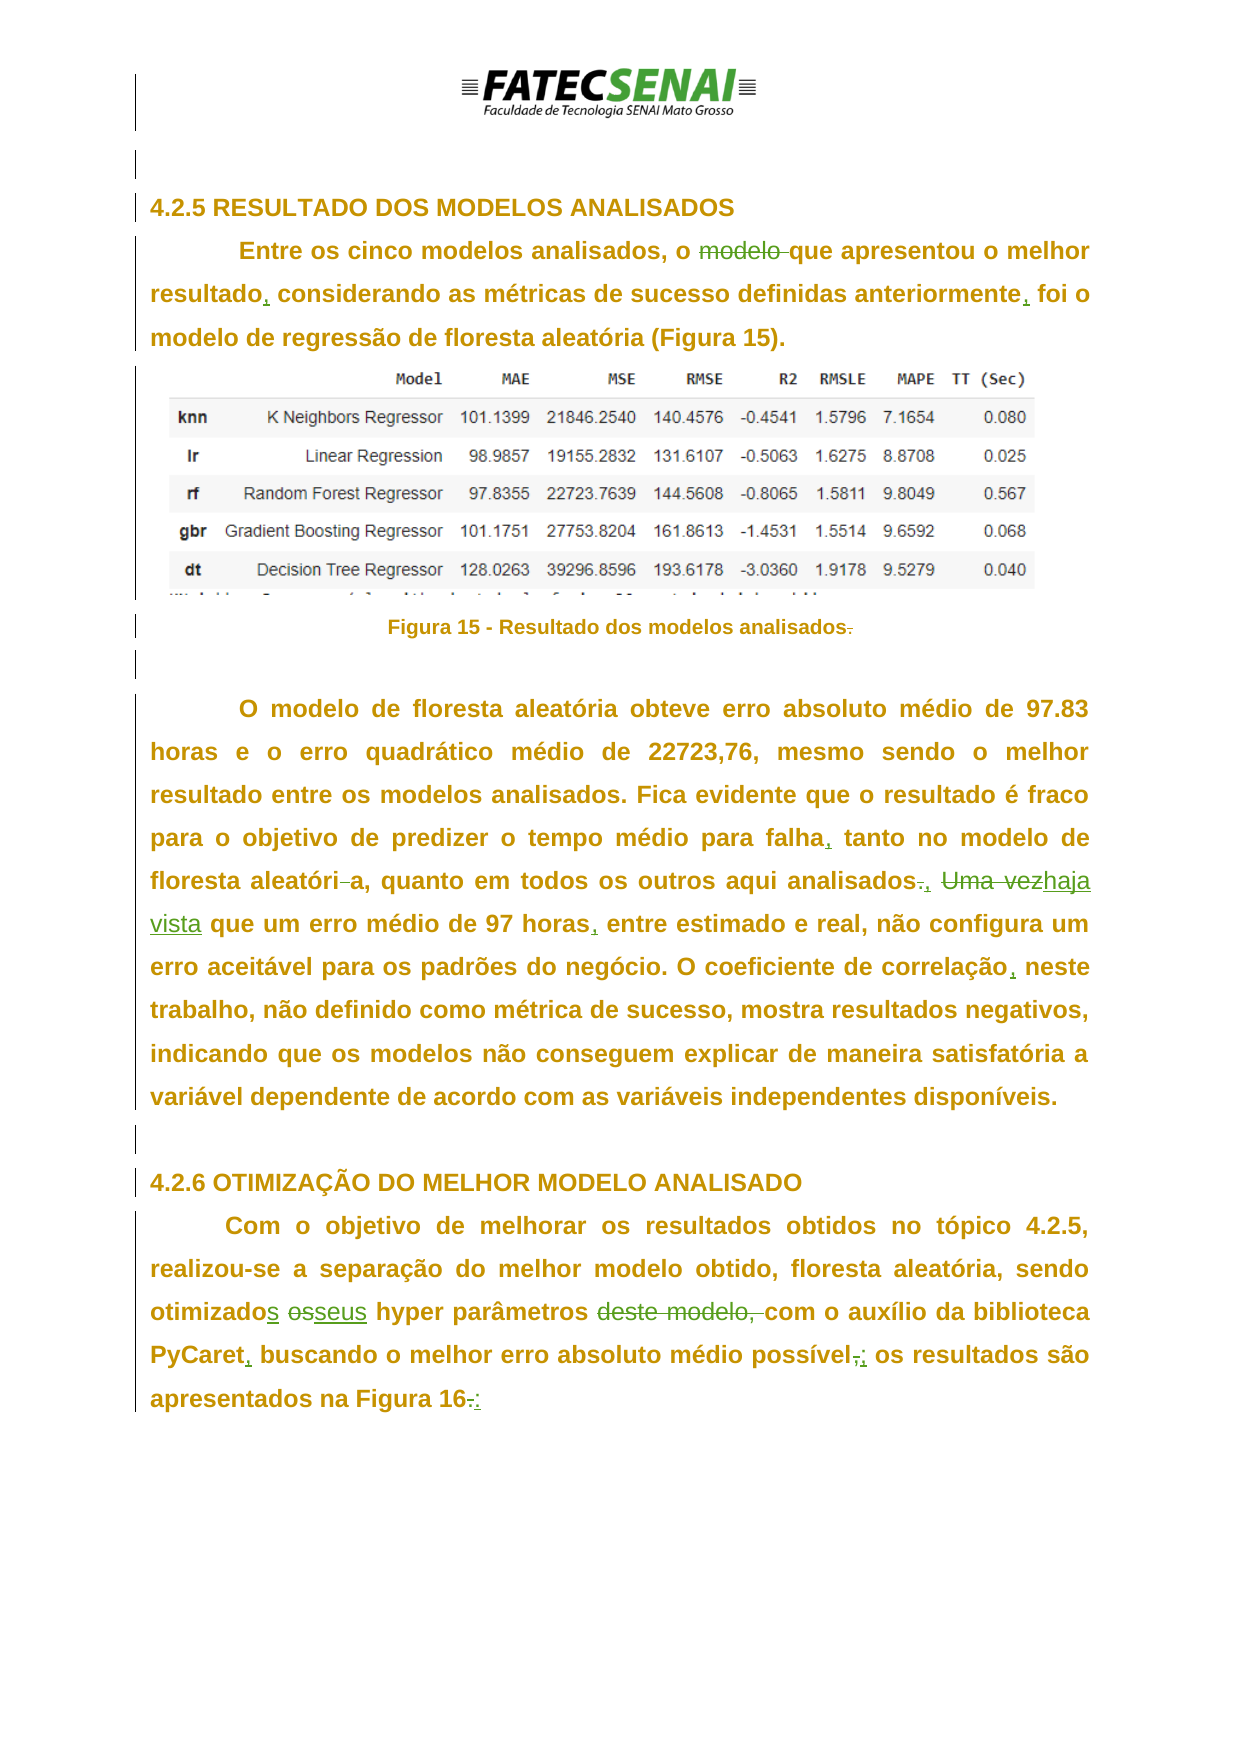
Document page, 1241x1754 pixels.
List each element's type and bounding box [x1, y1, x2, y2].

picture [150, 365, 1066, 595]
picture [435, 58, 781, 129]
